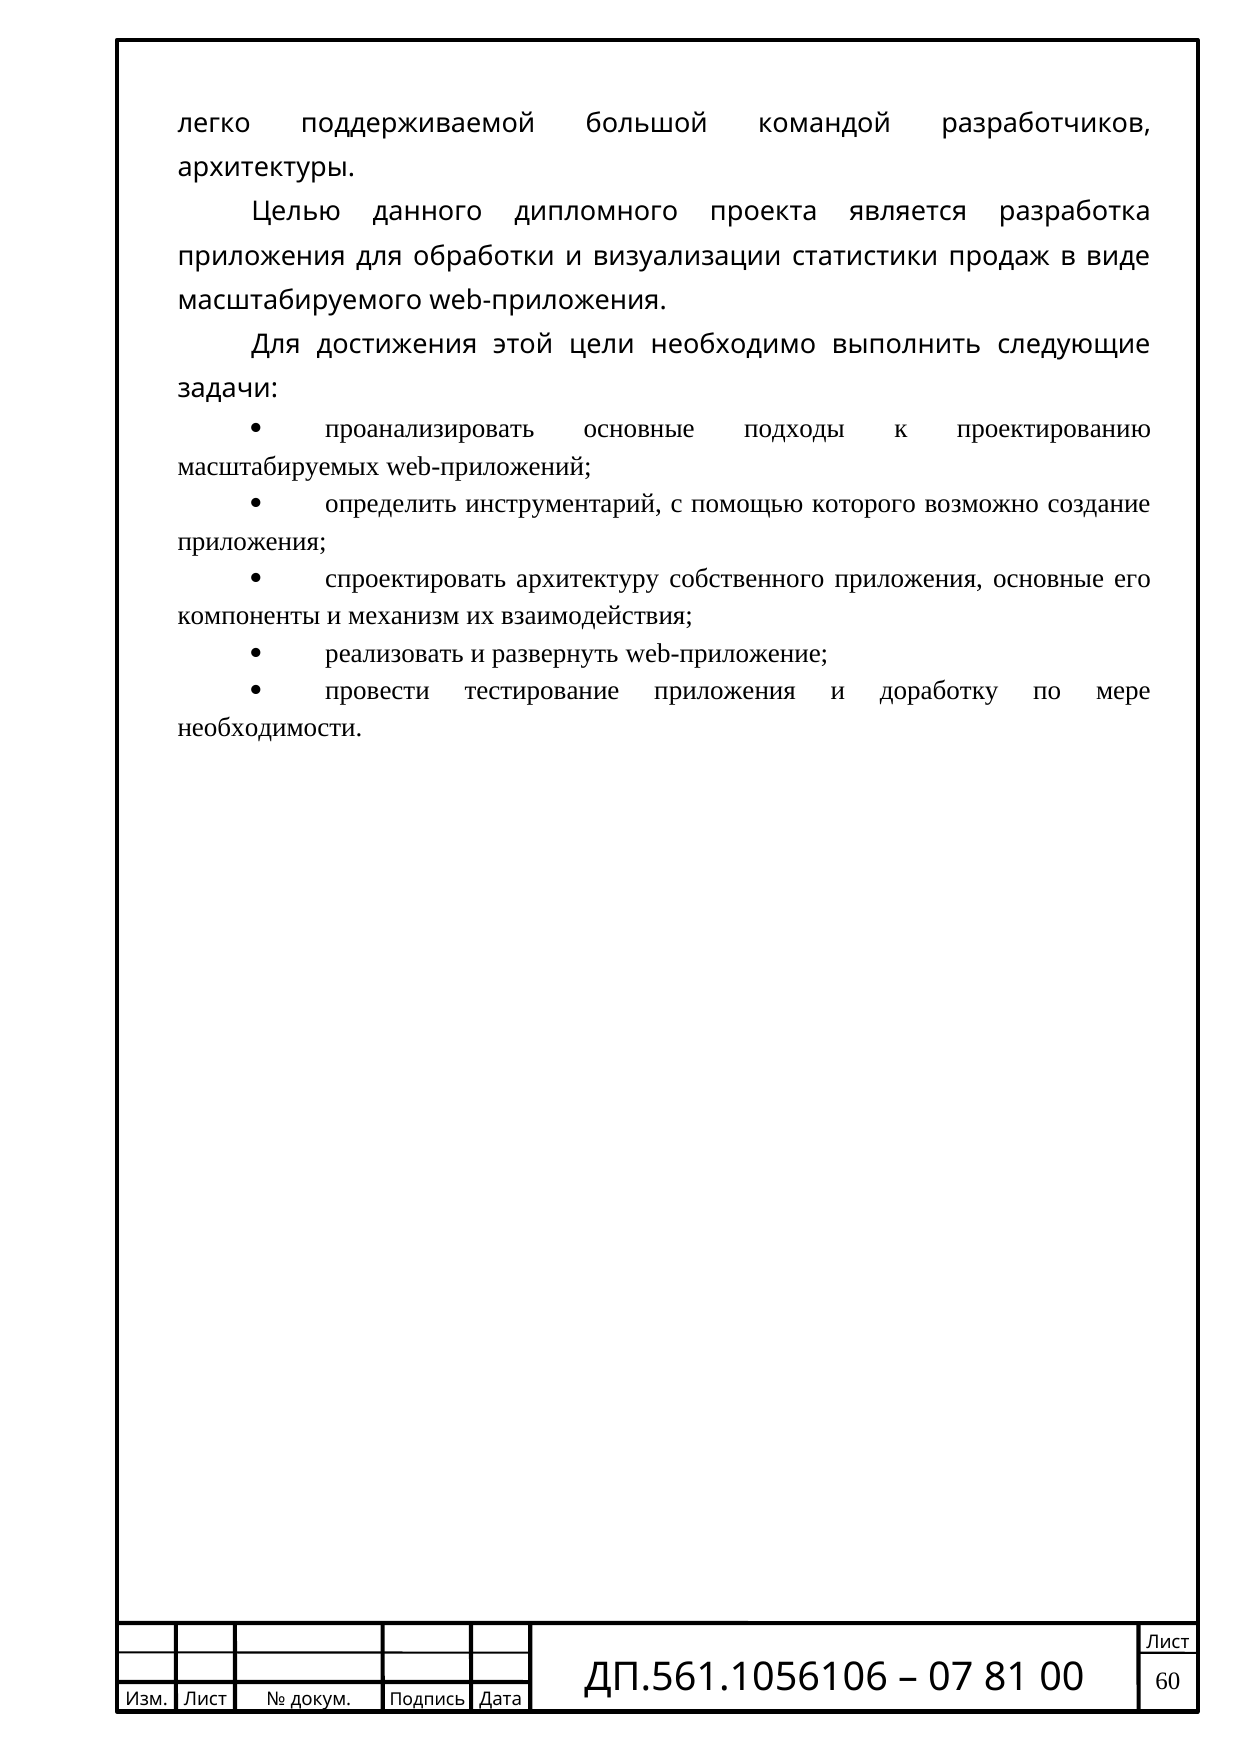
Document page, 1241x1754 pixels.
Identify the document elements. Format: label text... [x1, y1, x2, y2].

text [177, 103, 1152, 184]
list реализовать и развернуть web-приложение; [177, 637, 1152, 668]
text Для достижения этой цели необходимо выполнить следующие задачи: [177, 324, 1152, 405]
list определить инструментарий, с помощью которого возможно создание приложения; [177, 487, 1152, 556]
list спроектировать архитектуру собственного приложения, основные его компоненты и механизм их взаимодействия; [177, 562, 1152, 631]
list проанализировать основные подходы к проектированию масштабируемых web-приложений; [177, 413, 1152, 481]
text Целью данного дипломного проекта является разработка приложения для обработки и визуализации статистики продаж в виде масштабируемого web-приложения. [177, 192, 1152, 317]
list провести тестирование приложения и доработку по мере необходимости. [177, 674, 1152, 743]
